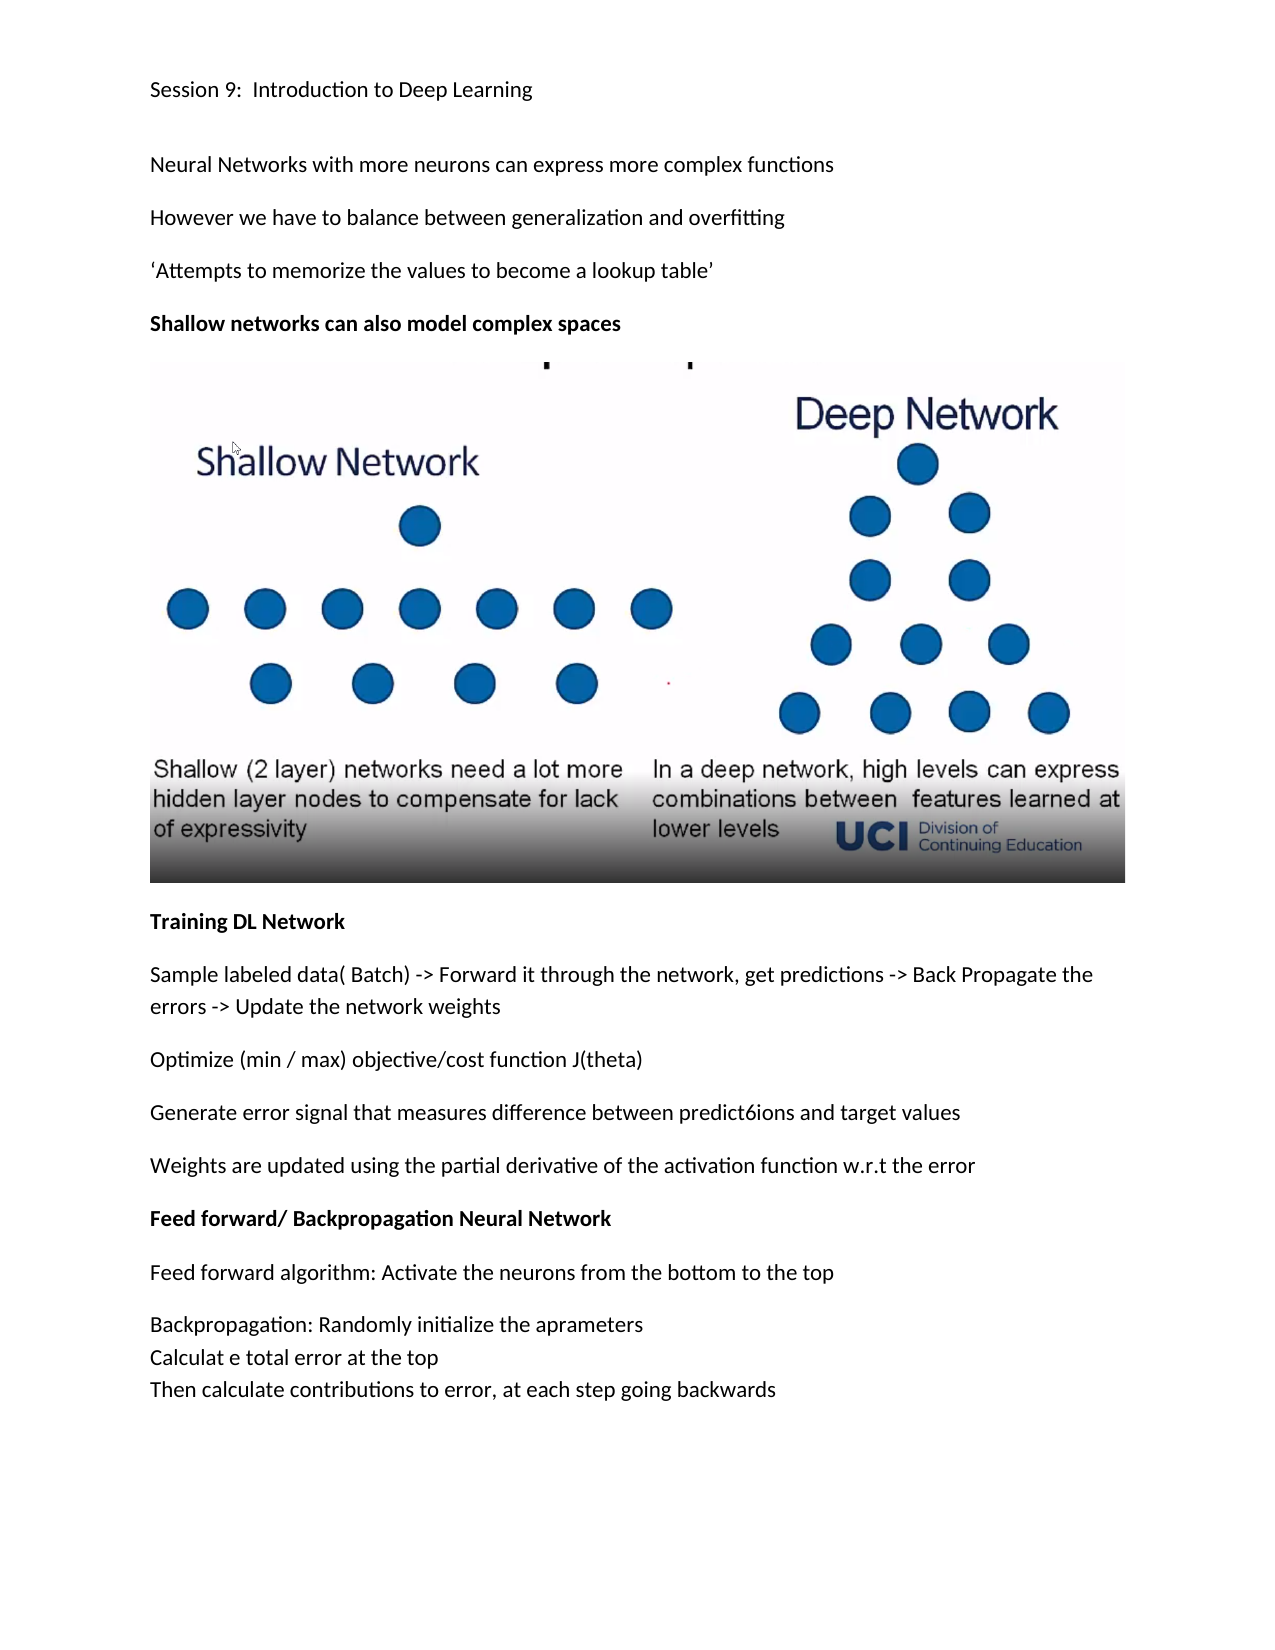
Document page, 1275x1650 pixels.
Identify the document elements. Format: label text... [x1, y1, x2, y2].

text ‘Attempts to memorize the values to become a lookup table’ [150, 256, 1125, 284]
text However we have to balance between generalization and overfitting [150, 203, 1125, 231]
text Generate error signal that measures difference between predict6ions and target values [150, 1098, 1125, 1127]
text Backpropagation: Randomly initialize the aprameters Calculat e total error at the top Then calculate contributions to error, at each step going backwards [150, 1311, 1125, 1403]
text Weights are updated using the partial derivative of the activation function w.r.t the error [150, 1152, 1125, 1179]
text Feed forward algorithm: Activate the neurons from the bottom to the top [150, 1258, 1125, 1286]
text Optimize (min / max) objective/cost function J(theta) [150, 1046, 1125, 1073]
text Neural Networks with more neurons can express more complex functions [150, 150, 1125, 178]
text Feed forward/ Backpropagation Neural Network [150, 1204, 1125, 1233]
text Training DL Network [150, 907, 1125, 935]
picture [150, 362, 1125, 883]
text Shallow networks can also model complex spaces [150, 309, 1125, 337]
text Sample labeled data( Batch) -> Forward it through the network, get predictions -> Back Propagate the errors -> Update the network weights [150, 960, 1125, 1021]
